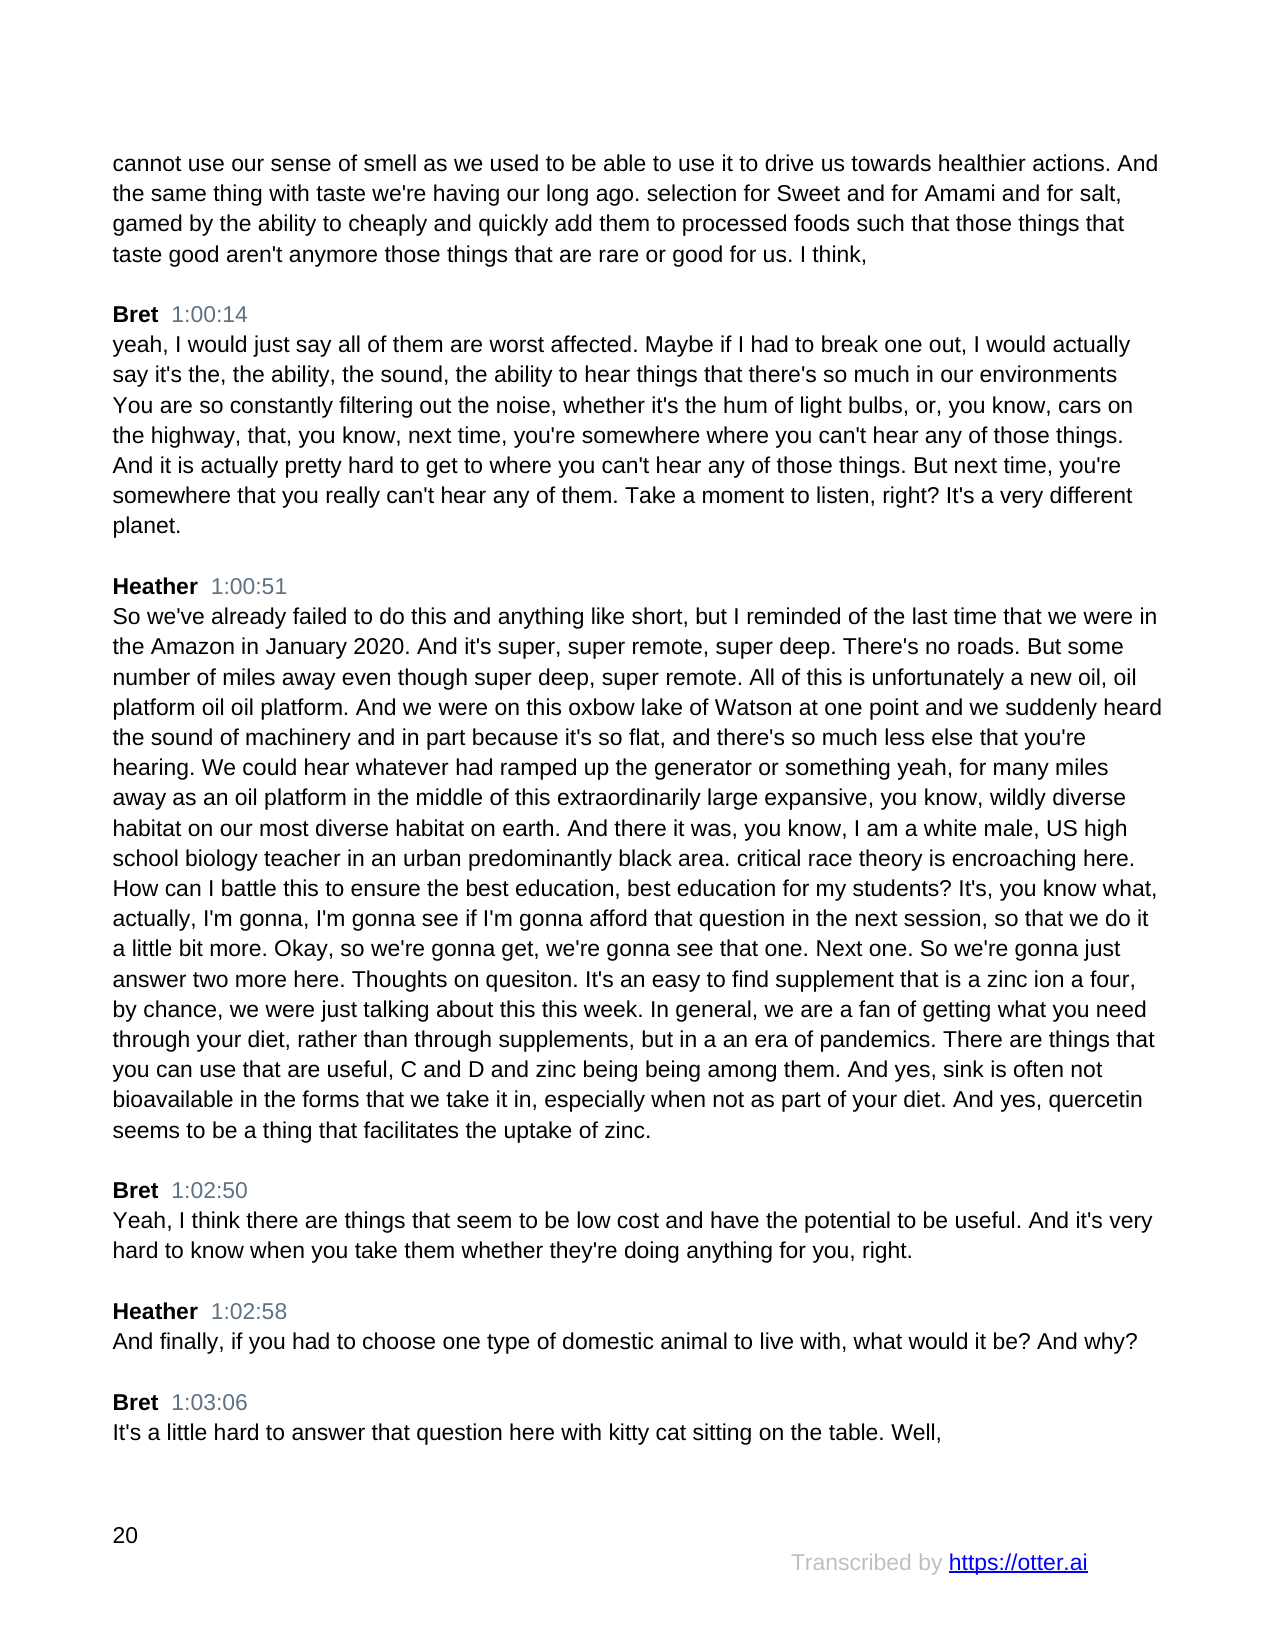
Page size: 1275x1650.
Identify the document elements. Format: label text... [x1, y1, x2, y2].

text Bret 1:02:50 [112, 1177, 1162, 1203]
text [112, 150, 1162, 267]
text yeah, I would just say all of them are worst affected. Maybe if I had to break one out, I would actually say it's the, the ability, the sound, the ability to hear things that there's so much in our environments You are so constantly filtering out the noise, whether it's the hum of light bulbs, or, you know, cars on the highway, that, you know, next time, you're somewhere where you can't hear any of those things. And it is actually pretty hard to get to where you can't hear any of those things. But next time, you're somewhere that you really can't hear any of them. Take a moment to listen, right? It's a very different planet. [112, 331, 1162, 539]
text Yeah, I think there are things that seem to be low cost and have the potential to be useful. And it's very hard to know when you take them whether they're doing anything for you, right. [112, 1207, 1162, 1264]
text And finally, if you had to choose one type of domestic animal to live with, what would it be? And why? [112, 1328, 1162, 1354]
text Bret 1:00:14 [112, 301, 1162, 327]
text It's a little hard to answer that question here with kitty cat sitting on the table. Well, [112, 1419, 1162, 1445]
text Heather 1:00:51 [112, 573, 1162, 599]
text So we've already failed to do this and anything like short, but I reminded of the last time that we were in the Amazon in January 2020. And it's super, super remote, super deep. There's no roads. But some number of miles away even though super deep, super remote. All of this is unfortunately a new oil, oil platform oil oil platform. And we were on this oxbow lake of Watson at one point and we suddenly heard the sound of machinery and in part because it's so flat, and there's so much less else that you're hearing. We could hear whatever had ramped up the generator or something yeah, for many miles away as an oil platform in the middle of this extraordinarily large expansive, you know, wildly diverse habitat on our most diverse habitat on earth. And there it was, you know, I am a white male, US high school biology teacher in an urban predominantly black area. critical race theory is encroaching here. How can I battle this to ensure the best education, best education for my students? It's, you know what, actually, I'm gonna, I'm gonna see if I'm gonna afford that question in the next session, so that we do it a little bit more. Okay, so we're gonna get, we're gonna see that one. Next one. So we're gonna just answer two more here. Thoughts on quesiton. It's an easy to find supplement that is a zinc ion a four, by chance, we were just talking about this this week. In general, we are a fan of getting what you need through your diet, rather than through supplements, but in a an era of pandemics. There are things that you can use that are useful, C and D and zinc being being among them. And yes, sink is often not bioavailable in the forms that we take it in, especially when not as part of your diet. And yes, quercetin seems to be a thing that facilitates the uptake of zinc. [112, 603, 1162, 1143]
text Heather 1:02:58 [112, 1298, 1162, 1324]
text Bret 1:03:06 [112, 1388, 1162, 1415]
